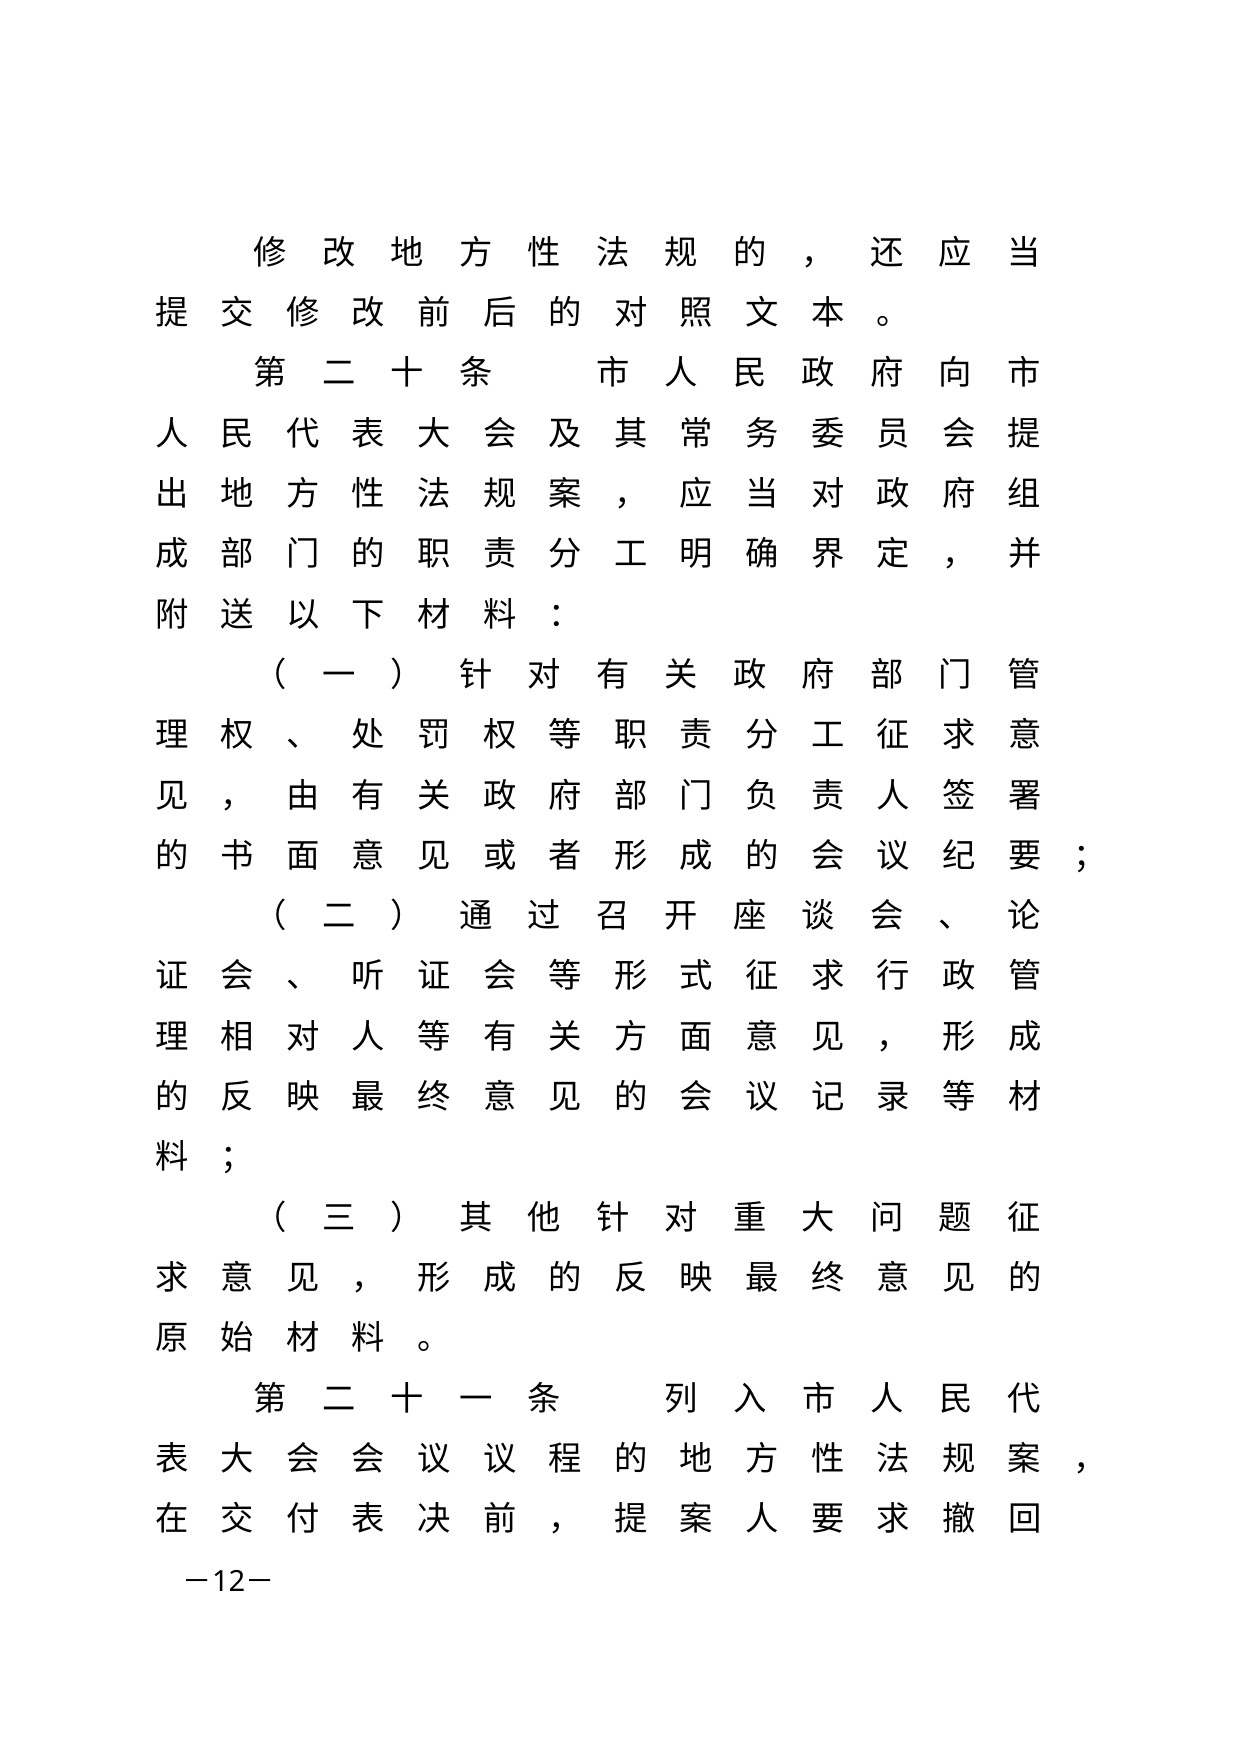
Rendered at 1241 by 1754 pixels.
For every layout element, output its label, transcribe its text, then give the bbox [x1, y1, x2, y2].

text 第二十条 市人民政府向市人民代表大会及其常务委员会提出地方性法规案，应当对政府组成部门的职责分工明确界定，并附送以下材料： [155, 340, 1073, 642]
text 修改地方性法规的，还应当提交修改前后的对照文本。 [155, 219, 1073, 340]
text （三）其他针对重大问题征求意见，形成的反映最终意见的原始材料。 [155, 1184, 1073, 1365]
text （二）通过召开座谈会、论证会、听证会等形式征求行政管理相对人等有关方面意见，形成的反映最终意见的会议记录等材料； [155, 883, 1073, 1184]
text （一）针对有关政府部门管理权、处罚权等职责分工征求意见，由有关政府部门负责人签署的书面意见或者形成的会议纪要； [155, 642, 1073, 883]
text 第二十一条 列入市人民代表大会会议议程的地方性法规案，在交付表决前，提案人要求撤回的，应当说明理由，经主席团同意，并向大会报告，对该地方性法规案的审议即行终止。 [155, 1365, 1073, 1546]
